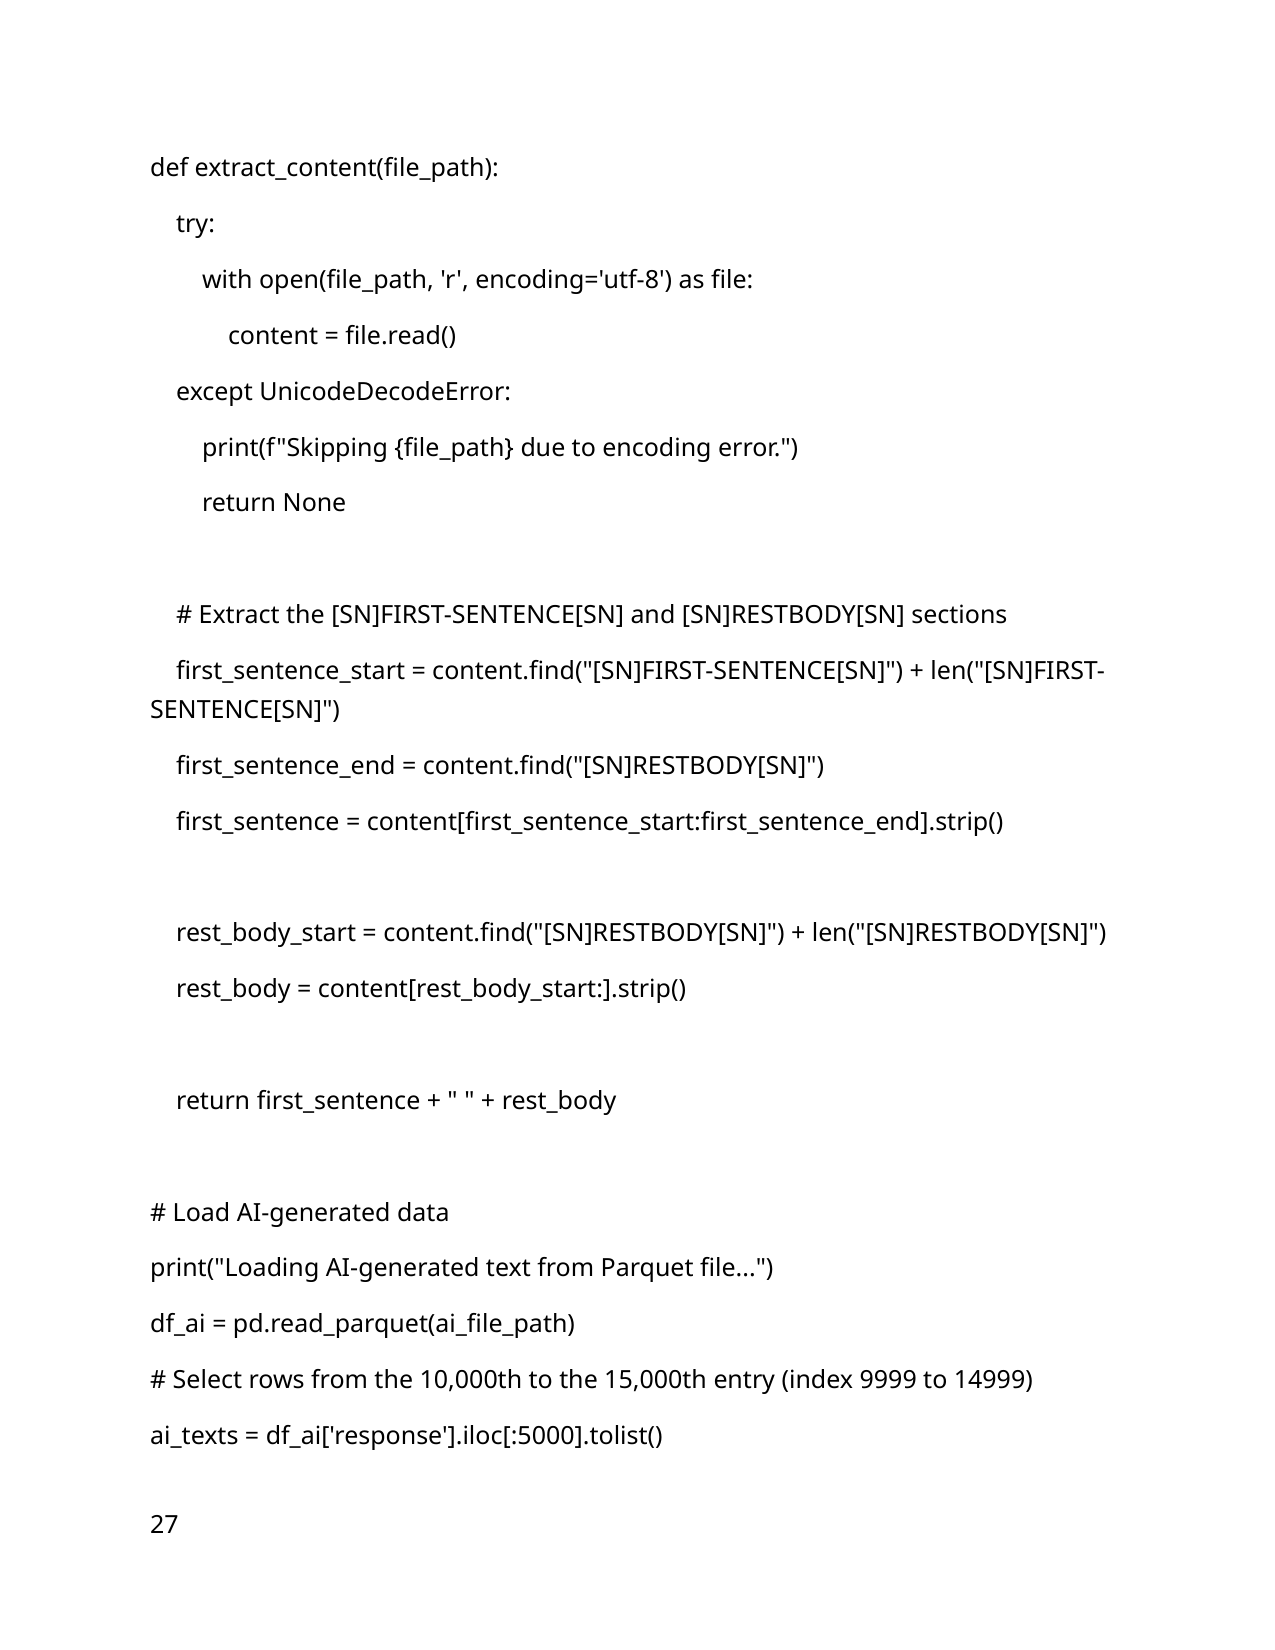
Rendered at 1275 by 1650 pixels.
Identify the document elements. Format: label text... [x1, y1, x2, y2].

text with open(file_path, 'r', encoding='utf-8') as file: [150, 262, 1125, 296]
text try: [150, 206, 1125, 240]
text except UnicodeDecodeError: [150, 373, 1125, 407]
text print("Loading AI-generated text from Parquet file...") [150, 1250, 1125, 1284]
text first_sentence_start = content.find("[SN]FIRST-SENTENCE[SN]") + len("[SN]FIRST-SENTENCE[SN]") [150, 652, 1125, 726]
text return None [150, 485, 1125, 519]
text first_sentence = content[first_sentence_start:first_sentence_end].strip() [150, 803, 1125, 837]
text # Select rows from the 10,000th to the 15,000th entry (index 9999 to 14999) [150, 1362, 1125, 1396]
text # Extract the [SN]FIRST-SENTENCE[SN] and [SN]RESTBODY[SN] sections [150, 597, 1125, 631]
text return first_sentence + " " + rest_body [150, 1082, 1125, 1117]
text rest_body_start = content.find("[SN]RESTBODY[SN]") + len("[SN]RESTBODY[SN]") [150, 915, 1125, 949]
text # Load AI-generated data [150, 1194, 1125, 1228]
text content = file.read() [150, 317, 1125, 352]
text df_ai = pd.read_parquet(ai_file_path) [150, 1306, 1125, 1340]
text rest_body = content[rest_body_start:].strip() [150, 971, 1125, 1005]
text first_sentence_end = content.find("[SN]RESTBODY[SN]") [150, 747, 1125, 782]
text print(f"Skipping {file_path} due to encoding error.") [150, 429, 1125, 463]
text ai_texts = df_ai['response'].iloc[:5000].tolist() [150, 1417, 1125, 1452]
text def extract_content(file_path): [150, 150, 1125, 184]
